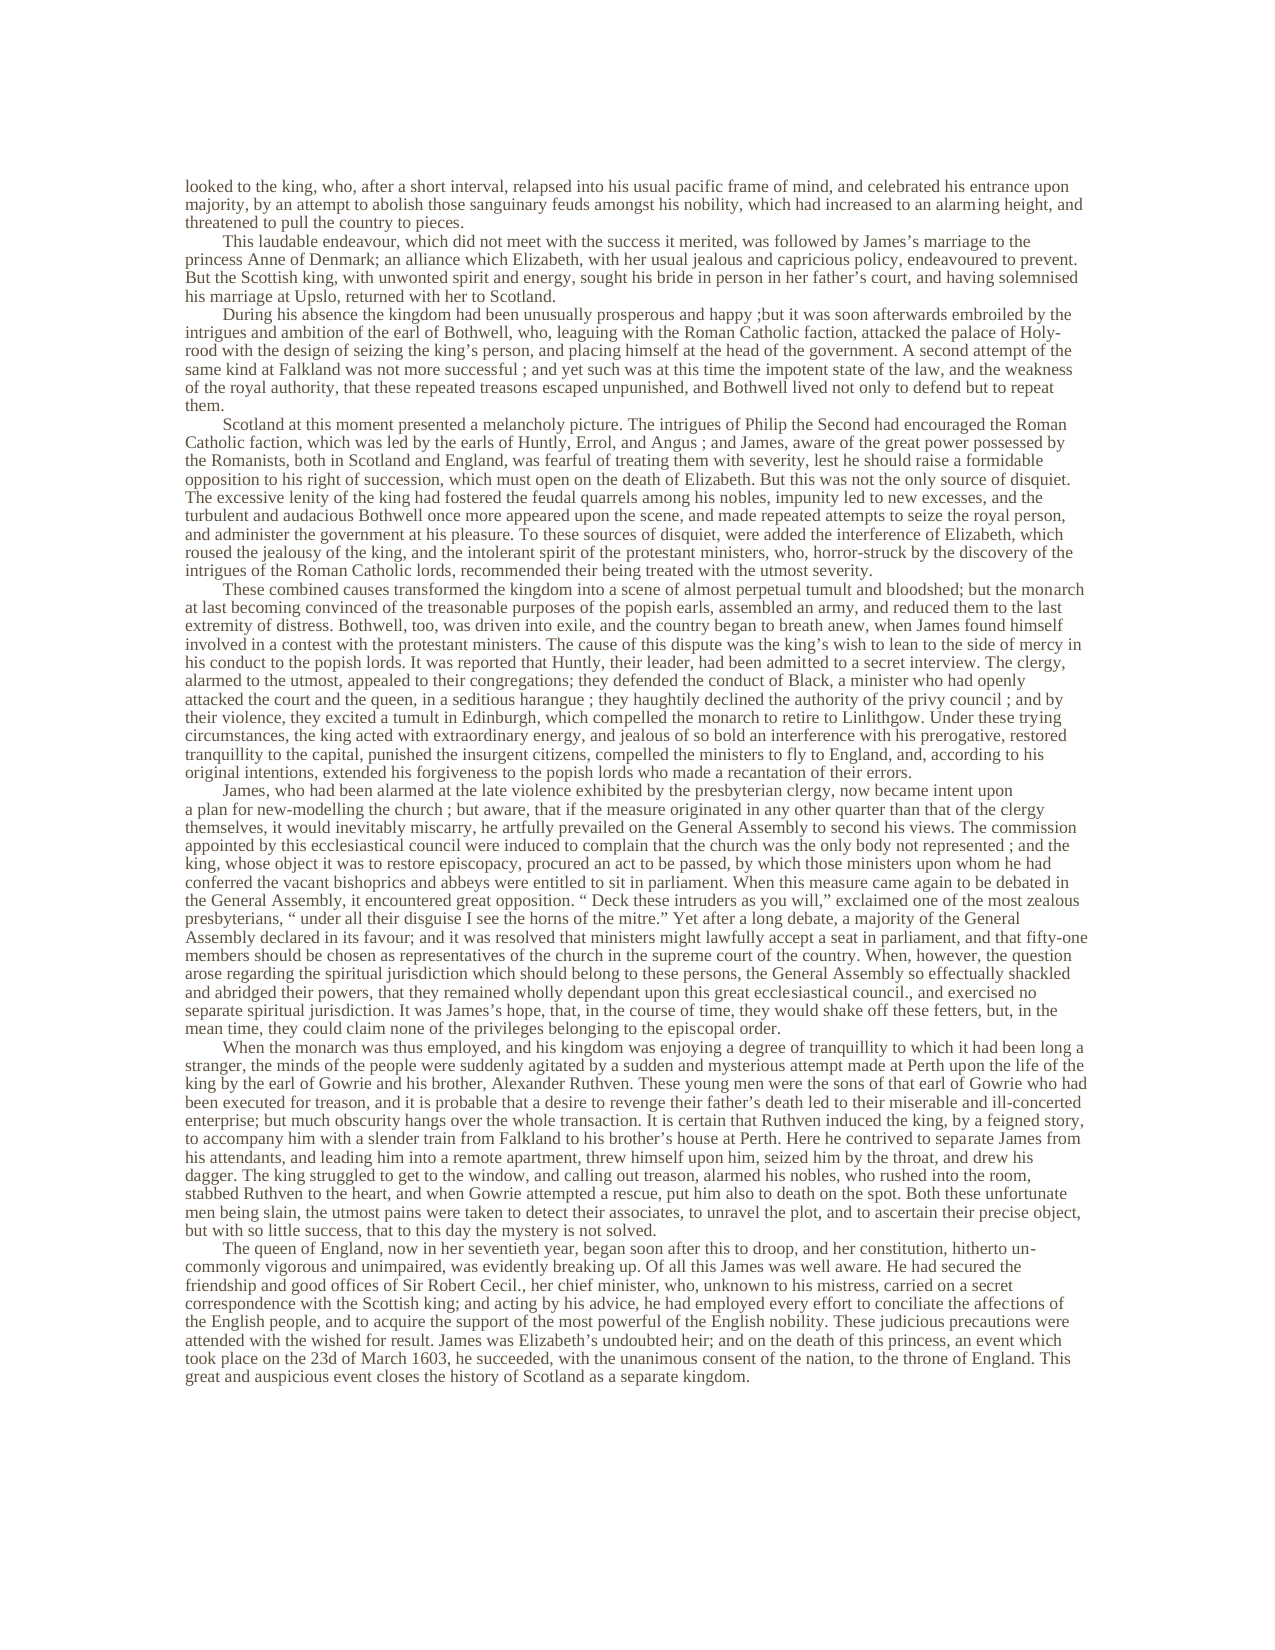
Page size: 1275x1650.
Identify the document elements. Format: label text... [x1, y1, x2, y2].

text The queen of England, now in her seventieth year, began soon after this to droop, and her constitution, hitherto uncommonly vigorous and unimpaired, was evidently breaking up. Of all this James was well aware. He had secured the friendship and good offices of Sir Robert Cecil., her chief minister, who, unknown to his mistress, carried on a secret correspondence with the Scottish king; and acting by his advice, he had employed every effort to conciliate the affections of the English people, and to acquire the support of the most powerful of the English nobility. These judicious precautions were attended with the wished for result. James was Elizabeth’s undoubted heir; and on the death of this princess, an event which took place on the 23d of March 1603, he succeeded, with the unanimous consent of the nation, to the throne of England. This great and auspicious event closes the history of Scotland as a separate kingdom. [185, 1240, 1089, 1387]
text a plan for new-modelling the church ; but aware, that if the measure originated in any other quarter than that of the clergy themselves, it would inevitably miscarry, he artfully prevailed on the General Assembly to second his views. The commission appointed by this ecclesiastical council were induced to complain that the church was the only body not represented ; and the king, whose object it was to restore episcopacy, procured an act to be passed, by which those ministers upon whom he had conferred the vacant bishoprics and abbeys were entitled to sit in parliament. When this measure came again to be debated in the General Assembly, it encountered great opposition. “ Deck these intruders as you will,” exclaimed one of the most zealous presbyterians, “ under all their disguise I see the horns of the mitre.” Yet after a long debate, a majority of the General Assembly declared in its favour; and it was resolved that ministers might lawfully accept a seat in parliament, and that fifty-one members should be chosen as representatives of the church in the supreme court of the country. When, however, the question arose regarding the spiritual jurisdiction which should belong to these persons, the General Assembly so effectually shackled and abridged their powers, that they remained wholly dependant upon this great ecclesiastical council., and exercised no separate spiritual jurisdiction. It was James’s hope, that, in the course of time, they would shake off these fetters, but, in the mean time, they could claim none of the privileges belonging to the episcopal order. [185, 800, 1089, 1038]
text When the monarch was thus employed, and his kingdom was enjoying a degree of tranquillity to which it had been long a stranger, the minds of the people were suddenly agitated by a sudden and mysterious attempt made at Perth upon the life of the king by the earl of Gowrie and his brother, Alexander Ruthven. These young men were the sons of that earl of Gowrie who had been executed for treason, and it is probable that a desire to revenge their father’s death led to their miserable and ill-concerted enterprise; but much obscurity hangs over the whole transaction. It is certain that Ruthven induced the king, by a feigned story, to accompany him with a slender train from Falkland to his brother’s house at Perth. Here he contrived to separate James from his attendants, and leading him into a remote apartment, threw himself upon him, seized him by the throat, and drew his dagger. The king struggled to get to the window, and calling out treason, alarmed his nobles, who rushed into the room, stabbed Ruthven to the heart, and when Gowrie attempted a rescue, put him also to death on the spot. Both these unfortunate men being slain, the utmost pains were taken to detect their associates, to unravel the plot, and to ascertain their precise object, but with so little success, that to this day the mystery is not solved. [185, 1038, 1089, 1240]
text James, who had been alarmed at the late violence exhibited by the presbyterian clergy, now became intent upon [185, 782, 1089, 800]
text looked to the king, who, after a short interval, relapsed into his usual pacific frame of mind, and celebrated his entrance upon majority, by an attempt to abolish those sanguinary feuds amongst his nobility, which had increased to an alarming height, and threatened to pull the country to pieces. [185, 178, 1089, 232]
text Scotland at this moment presented a melancholy picture. The intrigues of Philip the Second had encouraged the Roman Catholic faction, which was led by the earls of Huntly, Errol, and Angus ; and James, aware of the great power possessed by the Romanists, both in Scotland and England, was fearful of treating them with severity, lest he should raise a formidable opposition to his right of succession, which must open on the death of Elizabeth. But this was not the only source of disquiet. The excessive lenity of the king had fostered the feudal quarrels among his nobles, impunity led to new excesses, and the turbulent and audacious Bothwell once more appeared upon the scene, and made repeated attempts to seize the royal person, and administer the government at his pleasure. To these sources of disquiet, were added the interference of Elizabeth, which roused the jealousy of the king, and the intolerant spirit of the protestant ministers, who, horror-struck by the discovery of the intrigues of the Roman Catholic lords, recommended their being treated with the utmost severity. [185, 416, 1089, 581]
text These combined causes transformed the kingdom into a scene of almost perpetual tumult and bloodshed; but the monarch at last becoming convinced of the treasonable purposes of the popish earls, assembled an army, and reduced them to the last extremity of distress. Bothwell, too, was driven into exile, and the country began to breath anew, when James found himself involved in a contest with the protestant ministers. The cause of this dispute was the king’s wish to lean to the side of mercy in his conduct to the popish lords. It was reported that Huntly, their leader, had been admitted to a secret interview. The clergy, alarmed to the utmost, appealed to their congregations; they defended the conduct of Black, a minister who had openly attacked the court and the queen, in a seditious harangue ; they haughtily declined the authority of the privy council ; and by their violence, they excited a tumult in Edinburgh, which compelled the monarch to retire to Linlithgow. Under these trying circumstances, the king acted with extraordinary energy, and jealous of so bold an interference with his prerogative, restored tranquillity to the capital, punished the insurgent citizens, compelled the ministers to fly to England, and, according to his original intentions, extended his forgiveness to the popish lords who made a recantation of their errors. [185, 581, 1089, 782]
text During his absence the kingdom had been unusually prosperous and happy ;but it was soon afterwards embroiled by the intrigues and ambition of the earl of Bothwell, who, leaguing with the Roman Catholic faction, attacked the palace of Holy- rood with the design of seizing the king’s person, and placing himself at the head of the government. A second attempt of the same kind at Falkland was not more successful ; and yet such was at this time the impotent state of the law, and the weakness of the royal authority, that these repeated treasons escaped unpunished, and Bothwell lived not only to defend but to repeat them. [185, 306, 1089, 416]
text This laudable endeavour, which did not meet with the success it merited, was followed by James’s marriage to the princess Anne of Denmark; an alliance which Elizabeth, with her usual jealous and capricious policy, endeavoured to prevent. But the Scottish king, with unwonted spirit and energy, sought his bride in person in her father’s court, and having solemnised his marriage at Upslo, returned with her to Scotland. [185, 232, 1089, 306]
